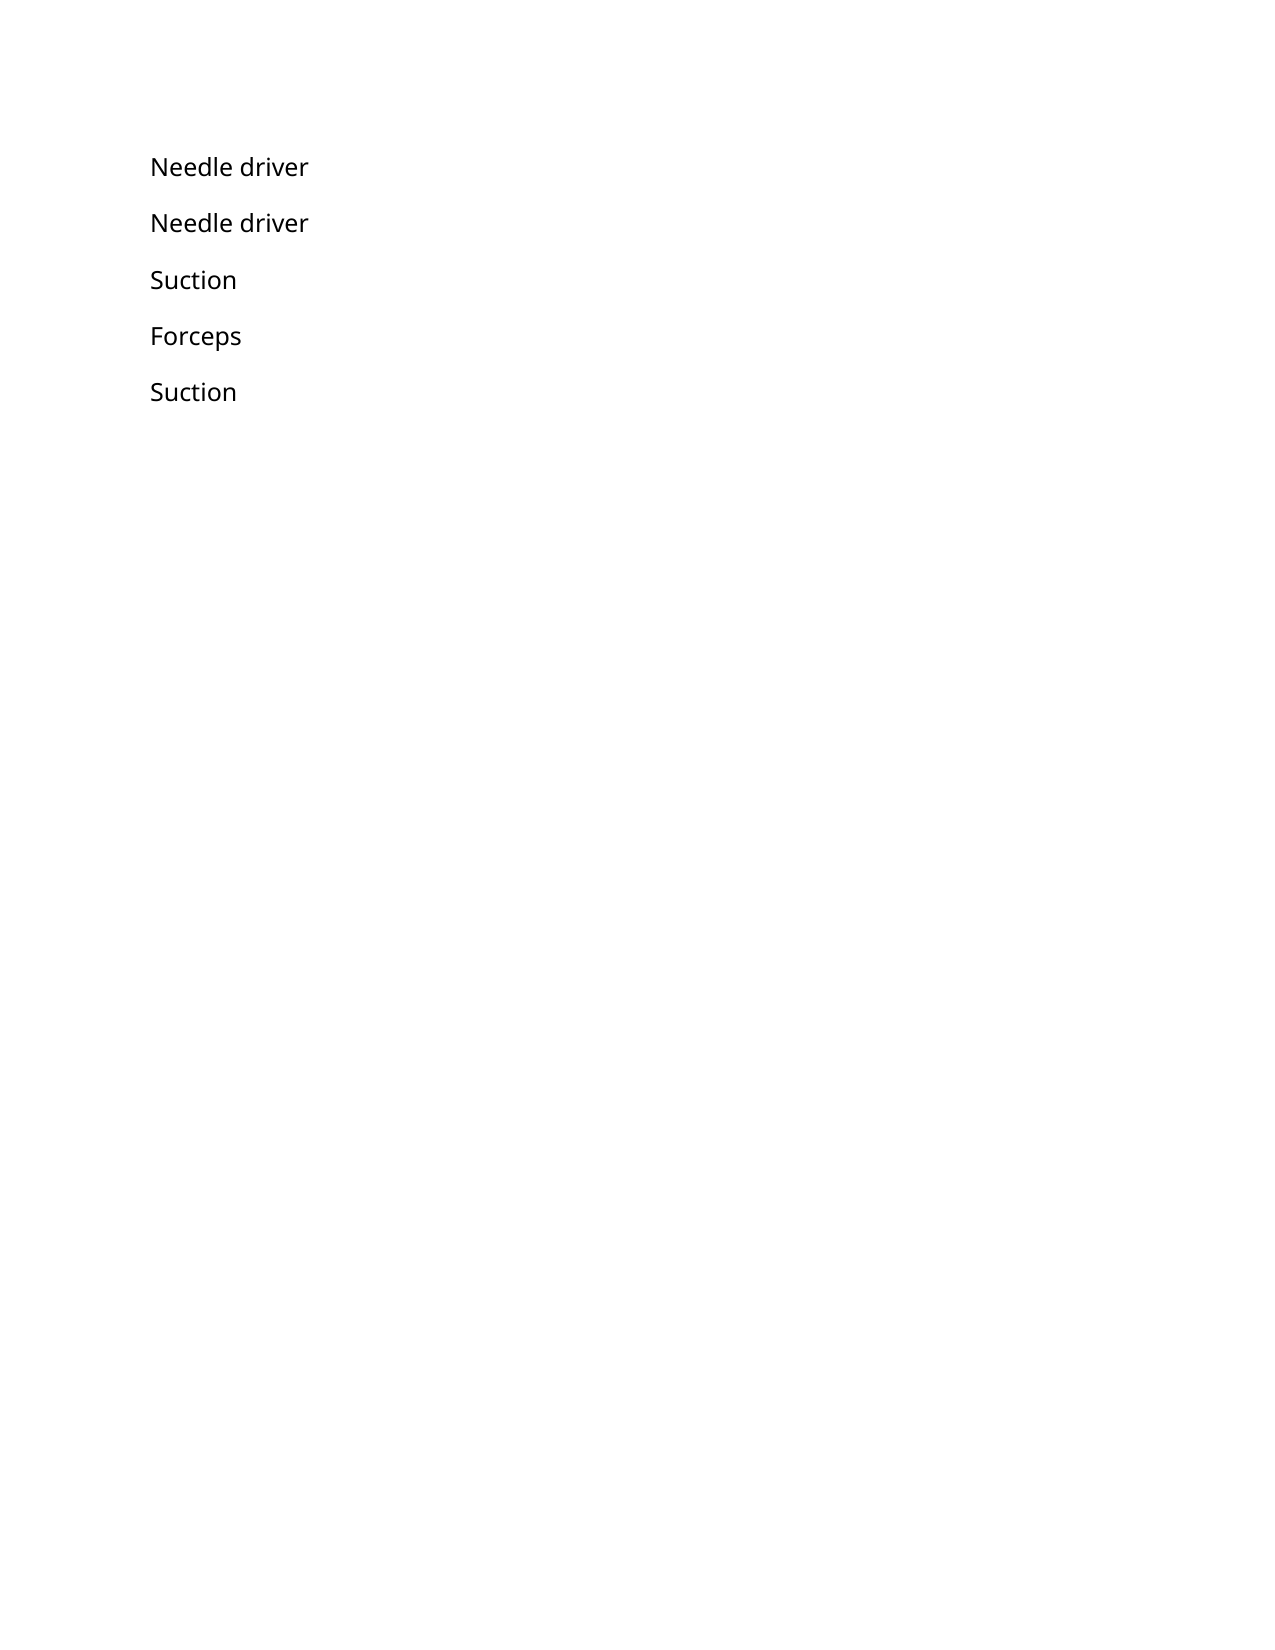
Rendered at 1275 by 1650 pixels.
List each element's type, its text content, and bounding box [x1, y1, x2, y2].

text Needle driver [150, 150, 1125, 184]
text Needle driver [150, 206, 1125, 240]
text Suction [150, 374, 1125, 409]
text Suction [150, 262, 1125, 296]
text Forceps [150, 318, 1125, 352]
